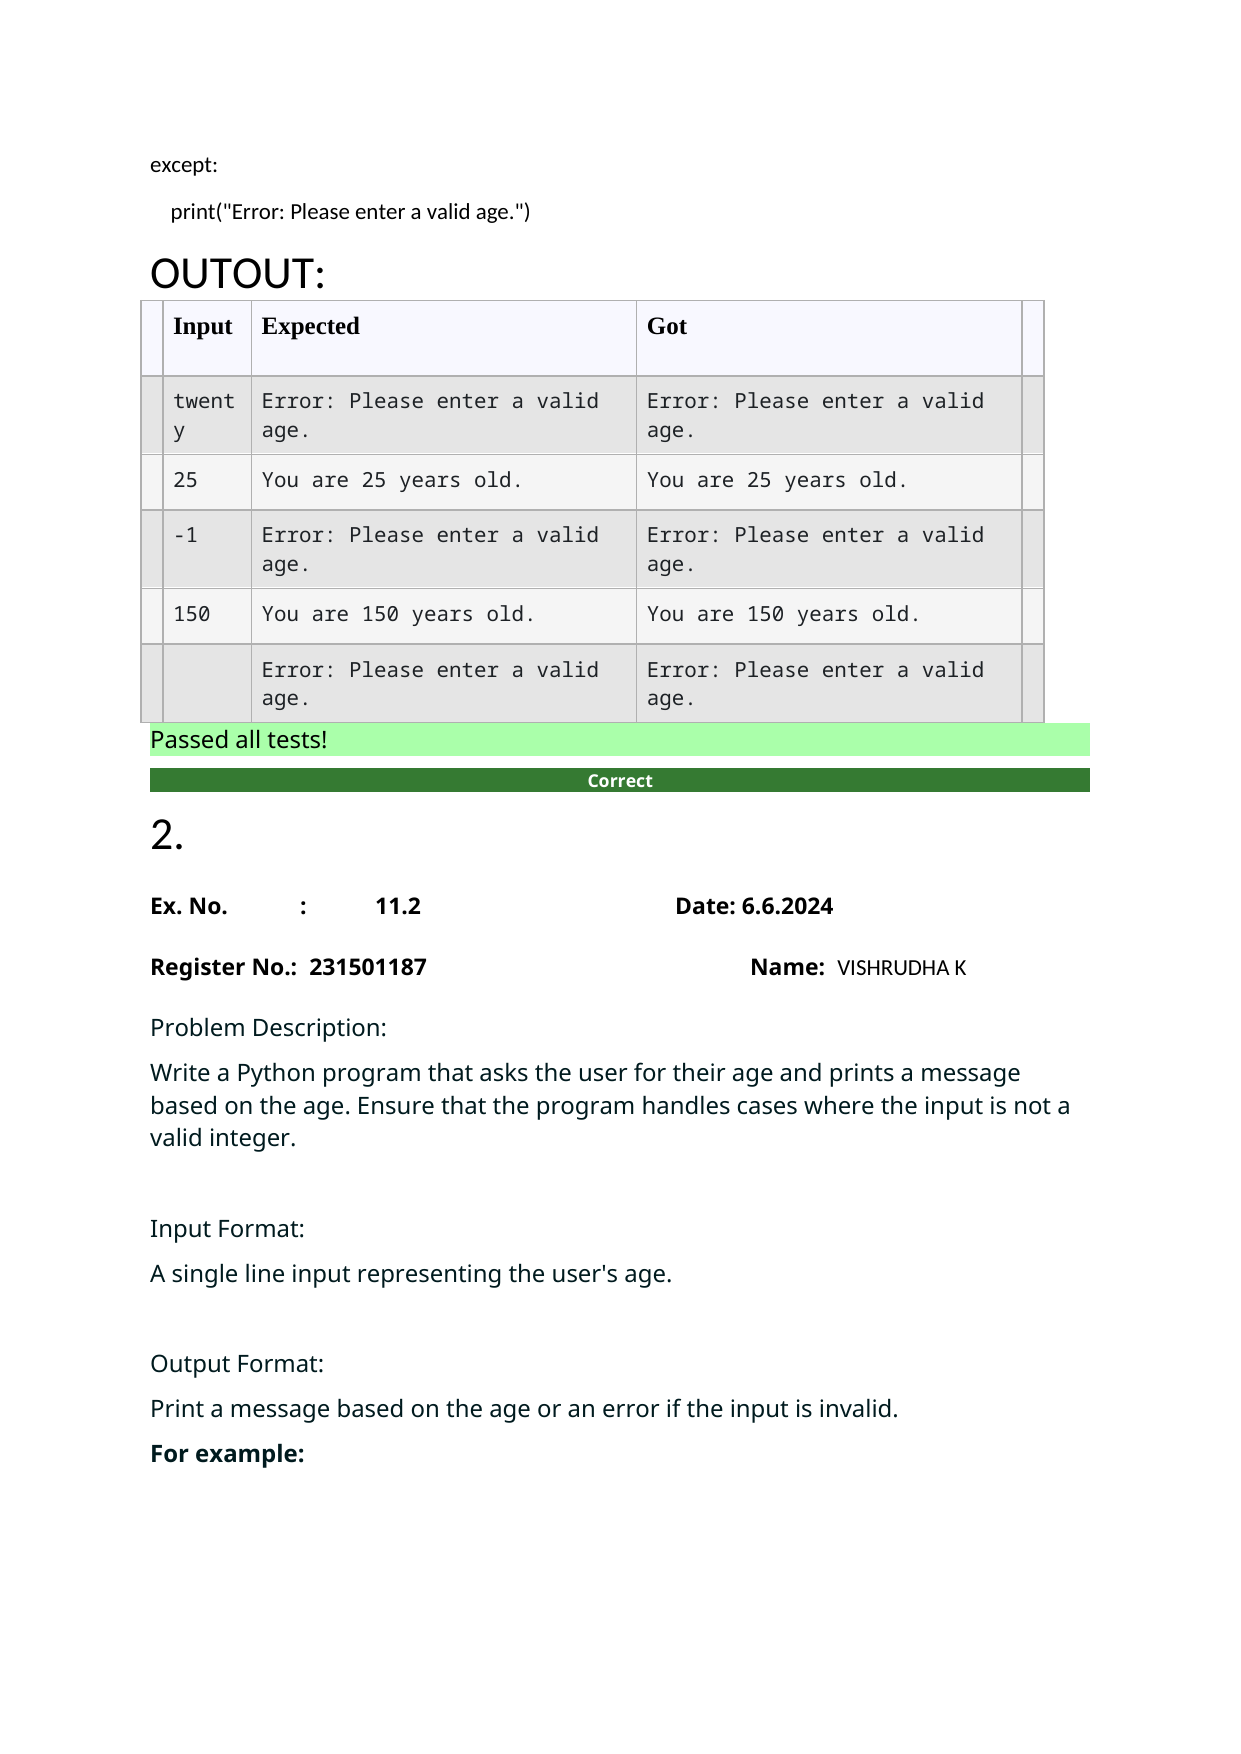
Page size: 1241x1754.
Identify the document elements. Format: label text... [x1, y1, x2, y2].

table_cell You are 25 years old. [252, 455, 636, 509]
text 2. [150, 805, 1090, 861]
table_cell [1023, 589, 1043, 643]
table_cell [1023, 377, 1043, 453]
text Write a Python program that asks the user for their age and prints a message based on the age. Ensure that the program handles cases where the input is not a valid integer. [150, 1056, 1090, 1154]
text Correct [150, 768, 1090, 792]
text Input Format: [150, 1211, 1090, 1244]
table_cell You are 150 years old. [637, 589, 1021, 643]
table_cell [1023, 645, 1043, 722]
text Problem Description: [150, 1011, 1090, 1043]
text For example: [150, 1437, 1090, 1469]
text Passed all tests! [150, 723, 1090, 756]
text Ex. No. : 11.2 Date: 6.6.2024 [150, 890, 1090, 921]
table_cell Error: Please enter a valid age. [252, 511, 636, 587]
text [150, 197, 1090, 225]
text Register No.: 231501187 Name: VISHRUDHA K [150, 950, 1090, 982]
table_header Input [164, 301, 251, 375]
table_cell twenty [164, 377, 251, 453]
table_header [142, 301, 162, 375]
table_header Expected [252, 301, 636, 375]
table_cell [142, 377, 162, 453]
table_cell You are 25 years old. [637, 455, 1021, 509]
text Output Format: [150, 1347, 1090, 1379]
table_cell Error: Please enter a valid age. [252, 377, 636, 453]
table_header Got [637, 301, 1021, 375]
table_cell -1 [164, 511, 251, 587]
table_cell 150 [164, 589, 251, 643]
table_cell [142, 455, 162, 509]
text except: [150, 150, 1090, 178]
text Print a message based on the age or an error if the input is invalid. [150, 1392, 1090, 1424]
text OUTOUT: [150, 244, 1090, 300]
table_cell 25 [164, 455, 251, 509]
table_cell Error: Please enter a valid age. [637, 377, 1021, 453]
text A single line input representing the user's age. [150, 1256, 1090, 1289]
table_cell [1023, 455, 1043, 509]
table_cell [142, 589, 162, 643]
table_cell [142, 511, 162, 587]
table_cell Error: Please enter a valid age. [637, 645, 1021, 722]
table_cell You are 150 years old. [252, 589, 636, 643]
table_header [1023, 301, 1043, 375]
table_cell Error: Please enter a valid age. [252, 645, 636, 722]
table_cell [164, 645, 251, 722]
table_cell [142, 645, 162, 722]
table_cell [1023, 511, 1043, 587]
table_cell Error: Please enter a valid age. [637, 511, 1021, 587]
